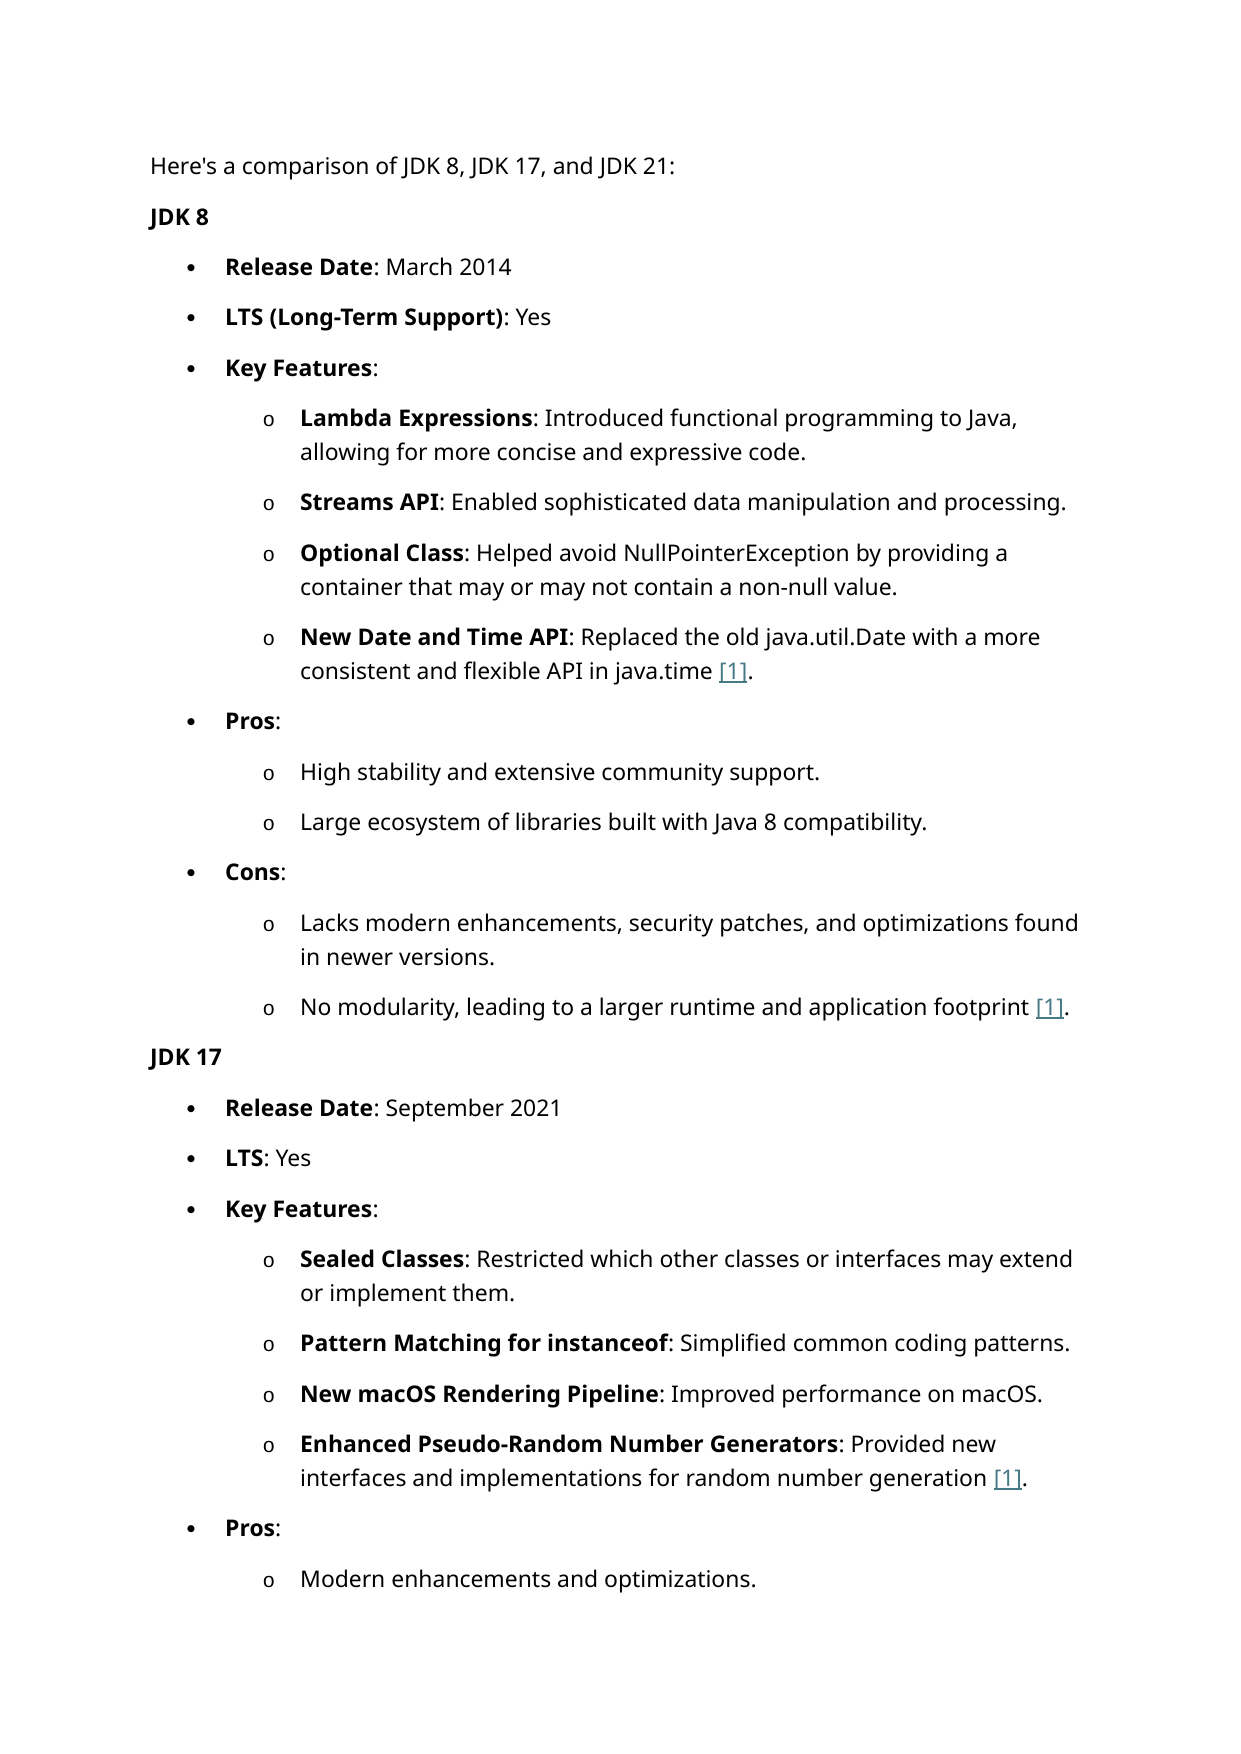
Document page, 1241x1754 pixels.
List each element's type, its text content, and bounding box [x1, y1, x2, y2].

list Lacks modern enhancements, security patches, and optimizations found in newer versions. [262, 907, 1090, 972]
list Optional Class: Helped avoid NullPointerException by providing a container that may or may not contain a non-null value. [262, 537, 1090, 602]
list New macOS Rendering Pipeline: Improved performance on macOS. [262, 1377, 1090, 1409]
list Enhanced Pseudo-Random Number Generators: Provided new interfaces and implementations for random number generation [1]. [262, 1428, 1090, 1493]
list No modularity, leading to a larger runtime and application footprint [1]. [262, 991, 1090, 1022]
text JDK 17 [150, 1041, 1090, 1072]
list Key Features: [187, 352, 1090, 383]
list Release Date: September 2021 [187, 1092, 1090, 1123]
text Here's a comparison of JDK 8, JDK 17, and JDK 21: [150, 150, 1090, 181]
list Pattern Matching for instanceof: Simplified common coding patterns. [262, 1327, 1090, 1358]
list Pros: [187, 705, 1090, 736]
list Large ecosystem of libraries built with Java 8 compatibility. [262, 806, 1090, 837]
list Pros: [187, 1512, 1090, 1543]
list New Date and Time API: Replaced the old java.util.Date with a more consistent and flexible API in java.time [1]. [262, 621, 1090, 686]
list Key Features: [187, 1192, 1090, 1224]
list Cons: [187, 856, 1090, 887]
list LTS (Long-Term Support): Yes [187, 301, 1090, 332]
list Release Date: March 2014 [187, 251, 1090, 282]
text JDK 8 [150, 200, 1090, 232]
list Lambda Expressions: Introduced functional programming to Java, allowing for more concise and expressive code. [262, 402, 1090, 467]
list LTS: Yes [187, 1142, 1090, 1173]
list Modern enhancements and optimizations. [262, 1562, 1090, 1594]
list High stability and extensive community support. [262, 755, 1090, 787]
list Sealed Classes: Restricted which other classes or interfaces may extend or implement them. [262, 1243, 1090, 1308]
list Streams API: Enabled sophisticated data manipulation and processing. [262, 486, 1090, 517]
